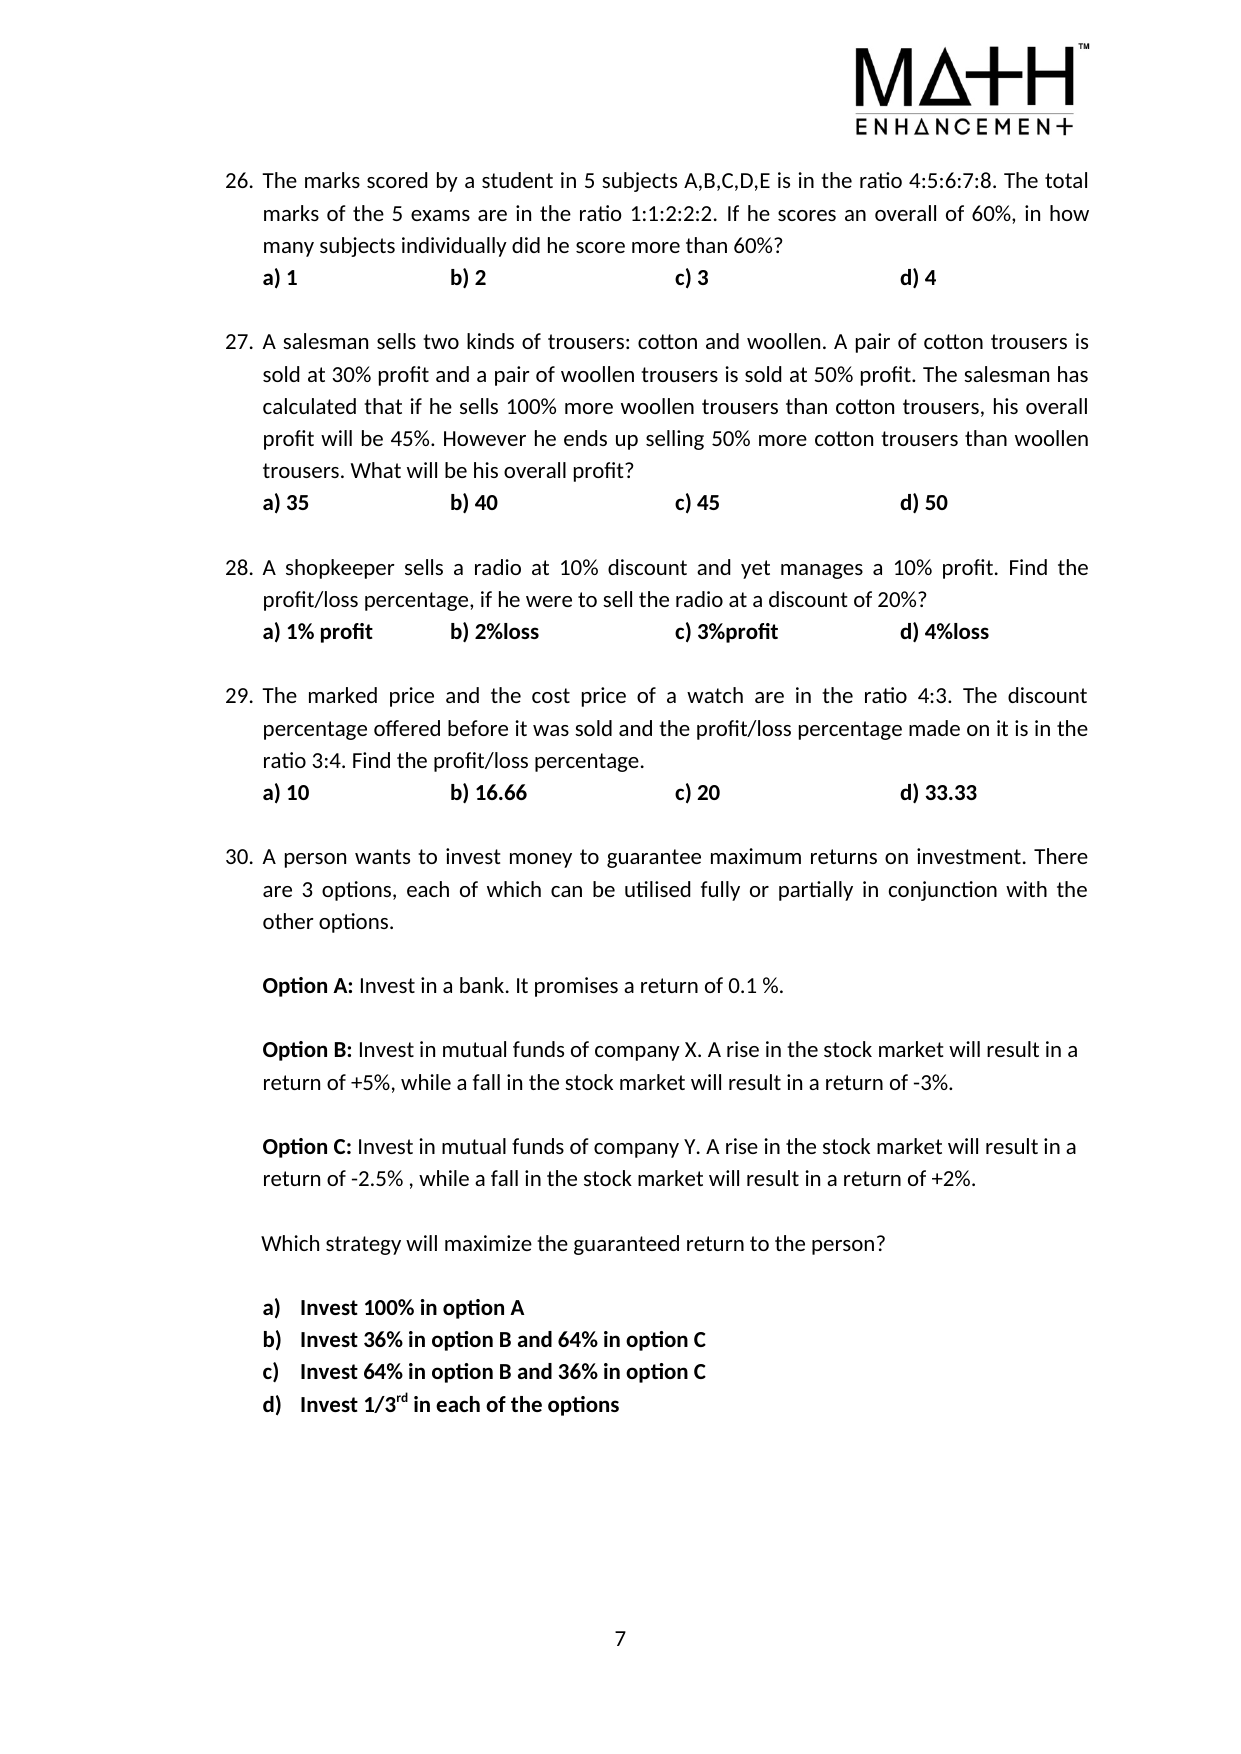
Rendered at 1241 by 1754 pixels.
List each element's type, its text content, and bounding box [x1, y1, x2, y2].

list The marks scored by a student in 5 subjects A,B,C,D,E is in the ratio 4:5:6:7:8. The total marks of the 5 exams are in the ratio 1:1:2:2:2. If he scores an overall of 60%, in how many subjects individually did he score more than 60%? [225, 167, 1090, 259]
list Invest 64% in option B and 36% in option C [262, 1357, 1090, 1386]
list Which strategy will maximize the guaranteed return to the person? [225, 1229, 1090, 1257]
picture [848, 41, 1091, 139]
list Invest 36% in option B and 64% in option C [262, 1325, 1090, 1353]
list A person wants to invest money to guarantee maximum returns on investment. There are 3 options, each of which can be utilised fully or partially in conjunction with the other options. [225, 842, 1090, 935]
list a) 35 b) 40 c) 45 d) 50 [262, 488, 1090, 516]
list Option B: Invest in mutual funds of company X. A rise in the stock market will result in a return of +5%, while a fall in the stock market will result in a return of -3%. [262, 1036, 1090, 1096]
list A shopkeeper sells a radio at 10% discount and yet manages a 10% profit. Find the profit/loss percentage, if he were to sell the radio at a discount of 20%? [225, 553, 1090, 613]
list a) 1 b) 2 c) 3 d) 4 [262, 263, 1090, 291]
list Invest 100% in option A [262, 1293, 1090, 1321]
list Invest 1/3rd in each of the options [262, 1390, 1090, 1418]
list A salesman sells two kinds of trousers: cotton and woollen. A pair of cotton trousers is sold at 30% profit and a pair of woollen trousers is sold at 50% profit. The salesman has calculated that if he sells 100% more woollen trousers than cotton trousers, his overall profit will be 45%. However he ends up selling 50% more cotton trousers than woollen trousers. What will be his overall profit? [225, 327, 1090, 484]
list a) 1% profit b) 2%loss c) 3%profit d) 4%loss [262, 617, 1090, 645]
list a) 10 b) 16.66 c) 20 d) 33.33 [262, 778, 1090, 806]
list Option A: Invest in a bank. It promises a return of 0.1 %. [262, 971, 1090, 999]
list The marked price and the cost price of a watch are in the ratio 4:3. The discount percentage offered before it was sold and the profit/loss percentage made on it is in the ratio 3:4. Find the profit/loss percentage. [225, 682, 1090, 774]
list Option C: Invest in mutual funds of company Y. A rise in the stock market will result in a return of -2.5% , while a fall in the stock market will result in a return of +2%. [262, 1132, 1090, 1192]
